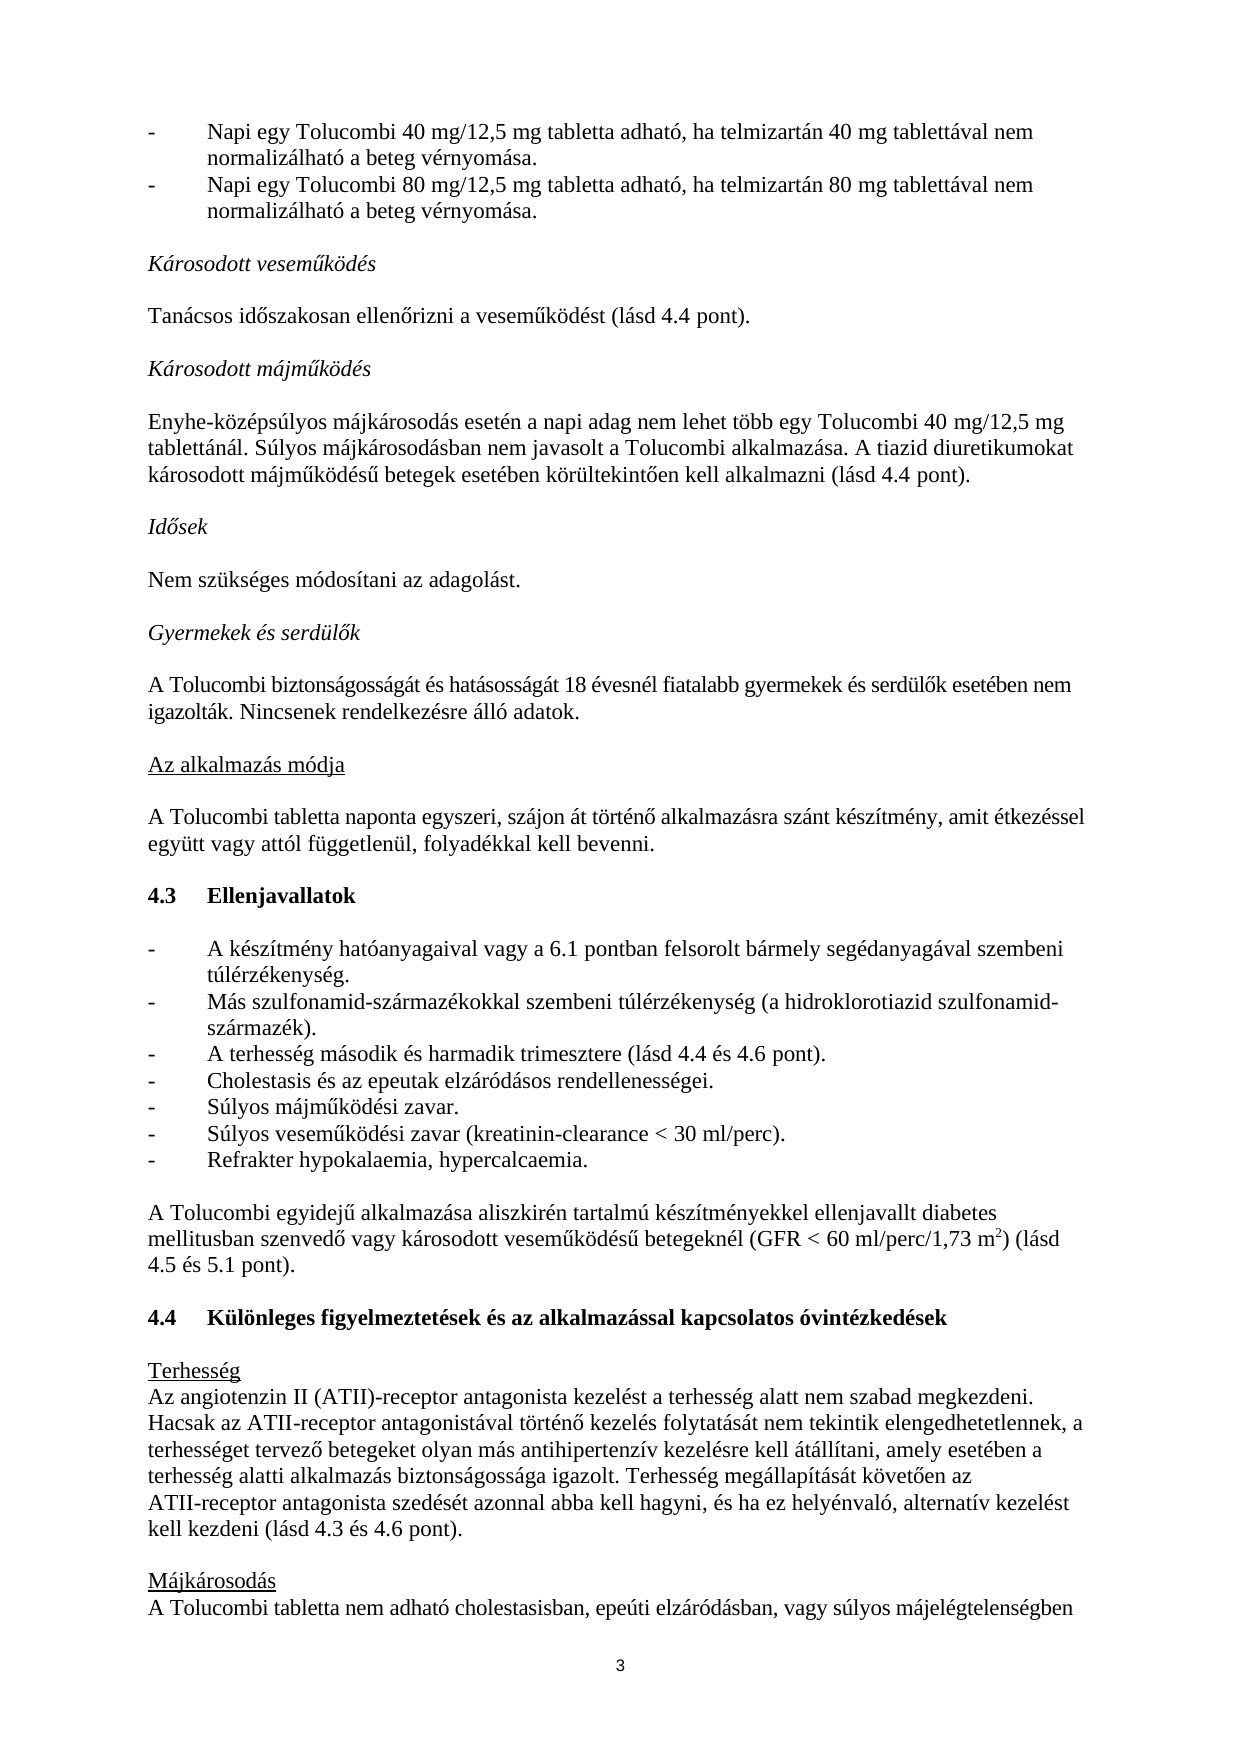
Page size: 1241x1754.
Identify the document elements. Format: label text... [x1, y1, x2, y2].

text Enyhe-középsúlyos májkárosodás esetén a napi adag nem lehet több egy Tolucombi 40 mg/12,5 mg tablettánál. Súlyos májkárosodásban nem javasolt a Tolucombi alkalmazása. A tiazid diuretikumokat károsodott májműködésű betegek esetében körültekintően kell alkalmazni (lásd 4.4 pont). [148, 408, 1092, 487]
text Az angiotenzin II (ATII)-receptor antagonista kezelést a terhesség alatt nem szabad megkezdeni. Hacsak az ATII-receptor antagonistával történő kezelés folytatását nem tekintik elengedhetetlennek, a terhességet tervező betegeket olyan más antihipertenzív kezelésre kell átállítani, amely esetében a terhesség alatti alkalmazás biztonságossága igazolt. Terhesség megállapítását követően az ATII-receptor antagonista szedését azonnal abba kell hagyni, és ha ez helyénvaló, alternatív kezelést kell kezdeni (lásd 4.3 és 4.6 pont). [148, 1383, 1092, 1541]
text Gyermekek és serdülők [148, 619, 1092, 645]
text Tanácsos időszakosan ellenőrizni a veseműködést (lásd 4.4 pont). [148, 303, 1092, 329]
text Terhesség [148, 1357, 1092, 1383]
list Napi egy Tolucombi 80 mg/12,5 mg tabletta adható, ha telmizartán 80 mg tablettával nem normalizálható a beteg vérnyomása. [148, 171, 1092, 223]
text Májkárosodás [148, 1568, 1092, 1594]
list Napi egy Tolucombi 40 mg/12,5 mg tabletta adható, ha telmizartán 40 mg tablettával nem normalizálható a beteg vérnyomása. [148, 118, 1092, 171]
list Cholestasis és az epeutak elzáródásos rendellenességei. [148, 1067, 1092, 1093]
text Károsodott veseműködés [148, 250, 1092, 276]
text 4.3 Ellenjavallatok [148, 882, 1092, 909]
list Refrakter hypokalaemia, hypercalcaemia. [148, 1146, 1092, 1172]
text Az alkalmazás módja [148, 751, 1092, 777]
text Idősek [148, 513, 1092, 540]
list Súlyos májműködési zavar. [148, 1093, 1092, 1119]
text Nem szükséges módosítani az adagolást. [148, 566, 1092, 592]
list Más szulfonamid-származékokkal szembeni túlérzékenység (a hidroklorotiazid szulfonamid-származék). [148, 988, 1092, 1041]
list A készítmény hatóanyagaival vagy a 6.1 pontban felsorolt bármely segédanyagával szembeni túlérzékenység. [148, 935, 1092, 988]
text 4.4 Különleges figyelmeztetések és az alkalmazással kapcsolatos óvintézkedések [148, 1304, 1092, 1330]
text Károsodott májműködés [148, 355, 1092, 382]
text A Tolucombi egyidejű alkalmazása aliszkirén tartalmú készítményekkel ellenjavallt diabetes mellitusban szenvedő vagy károsodott veseműködésű betegeknél (GFR < 60 ml/perc/1,73 m2) (lásd 4.5 és 5.1 pont). [148, 1199, 1092, 1278]
text A Tolucombi biztonságosságát és hatásosságát 18 évesnél fiatalabb gyermekek és serdülők esetében nem igazolták. Nincsenek rendelkezésre álló adatok. [148, 672, 1092, 724]
list A terhesség második és harmadik trimesztere (lásd 4.4 és 4.6 pont). [148, 1041, 1092, 1067]
list Súlyos veseműködési zavar (kreatinin-clearance < 30 ml/perc). [148, 1119, 1092, 1146]
text A Tolucombi tabletta naponta egyszeri, szájon át történő alkalmazásra szánt készítmény, amit étkezéssel együtt vagy attól függetlenül, folyadékkal kell bevenni. [148, 803, 1092, 856]
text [148, 1594, 1092, 1620]
